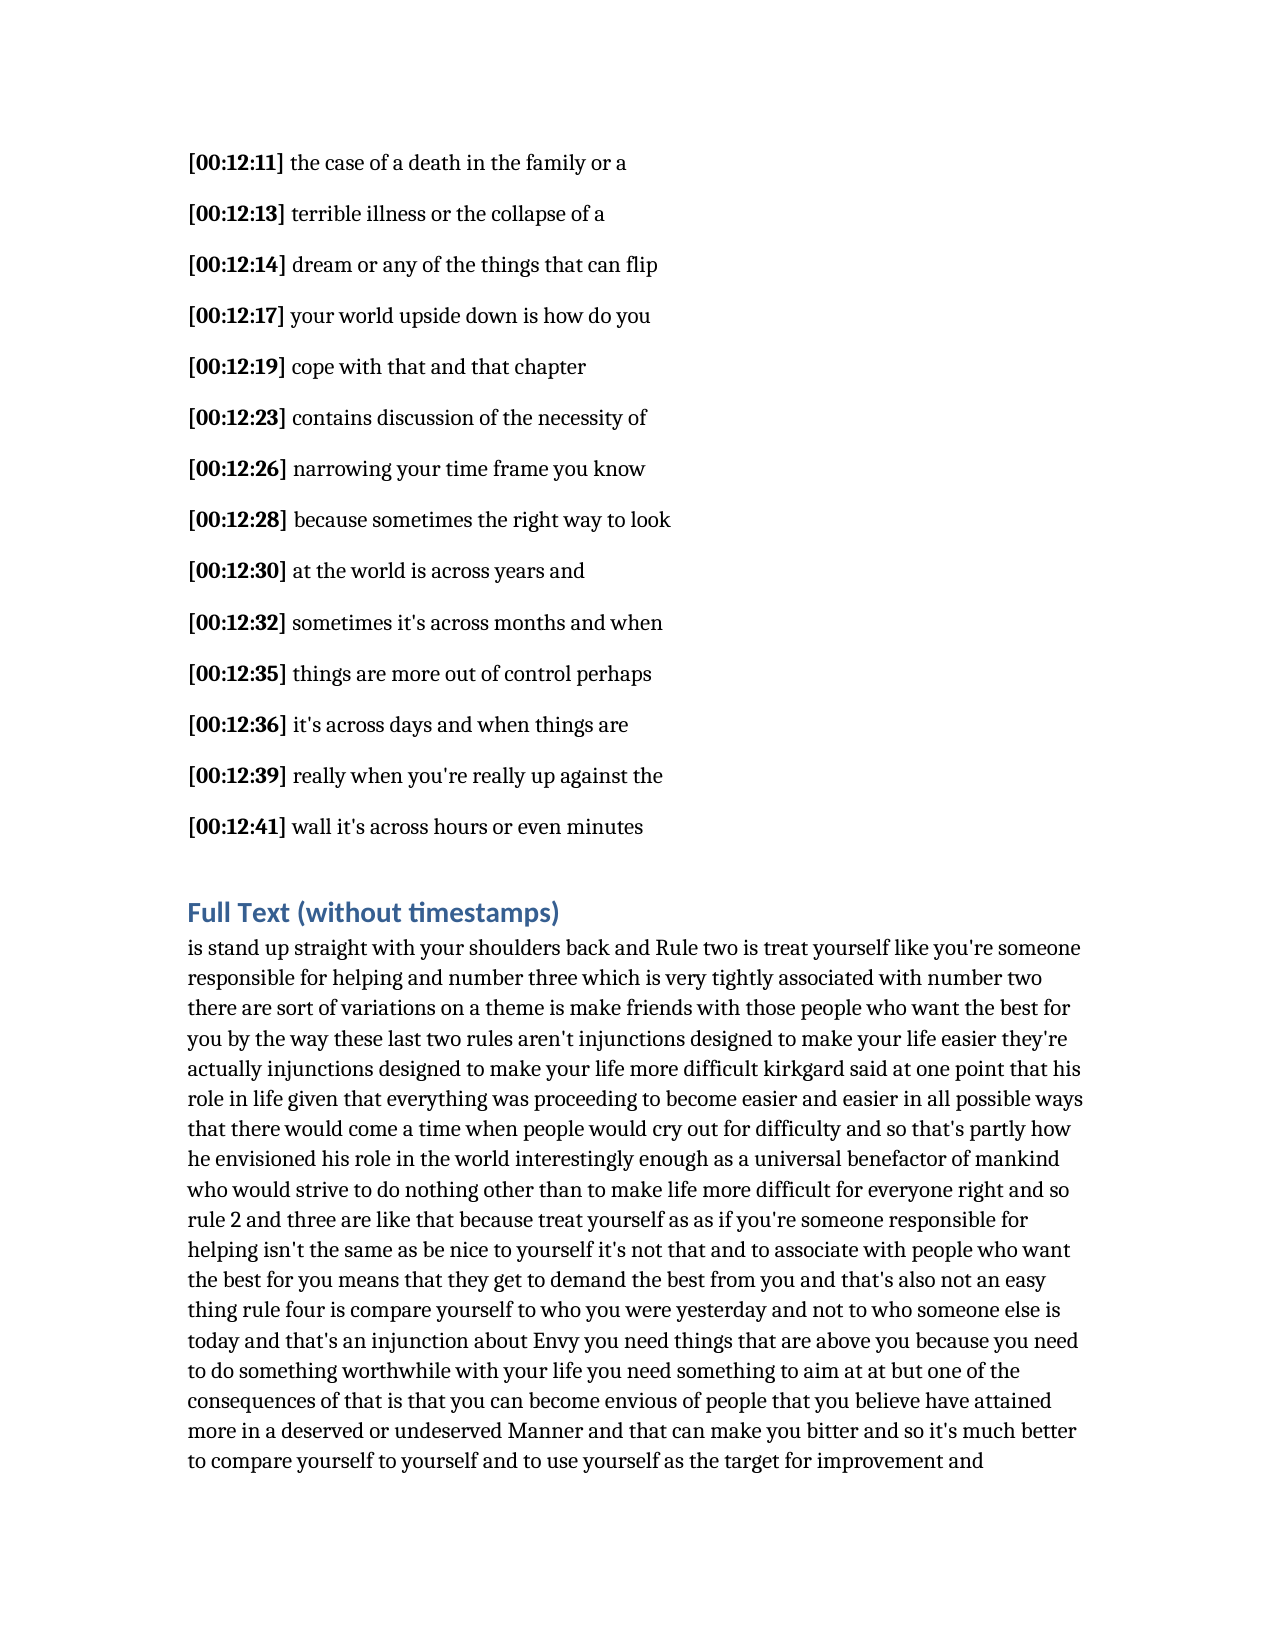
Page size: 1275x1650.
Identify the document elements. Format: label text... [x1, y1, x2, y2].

text [00:12:32] sometimes it's across months and when [187, 609, 1087, 636]
text [00:12:30] at the world is across years and [187, 558, 1087, 585]
text [00:12:26] narrowing your time frame you know [187, 456, 1087, 483]
subtitle Full Text (without timestamps) [187, 894, 1087, 929]
text [00:12:36] it's across days and when things are [187, 711, 1087, 738]
text [00:12:35] things are more out of control perhaps [187, 660, 1087, 687]
text [00:12:11] the case of a death in the family or a [187, 150, 1087, 176]
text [187, 935, 1087, 1474]
text [00:12:28] because sometimes the right way to look [187, 507, 1087, 534]
text [00:12:13] terrible illness or the collapse of a [187, 201, 1087, 227]
text [00:12:17] your world upside down is how do you [187, 303, 1087, 329]
text [00:12:39] really when you're really up against the [187, 762, 1087, 789]
text [00:12:41] wall it's across hours or even minutes [187, 813, 1087, 840]
text [00:12:23] contains discussion of the necessity of [187, 405, 1087, 432]
text [00:12:19] cope with that and that chapter [187, 354, 1087, 381]
text [00:12:14] dream or any of the things that can flip [187, 252, 1087, 278]
